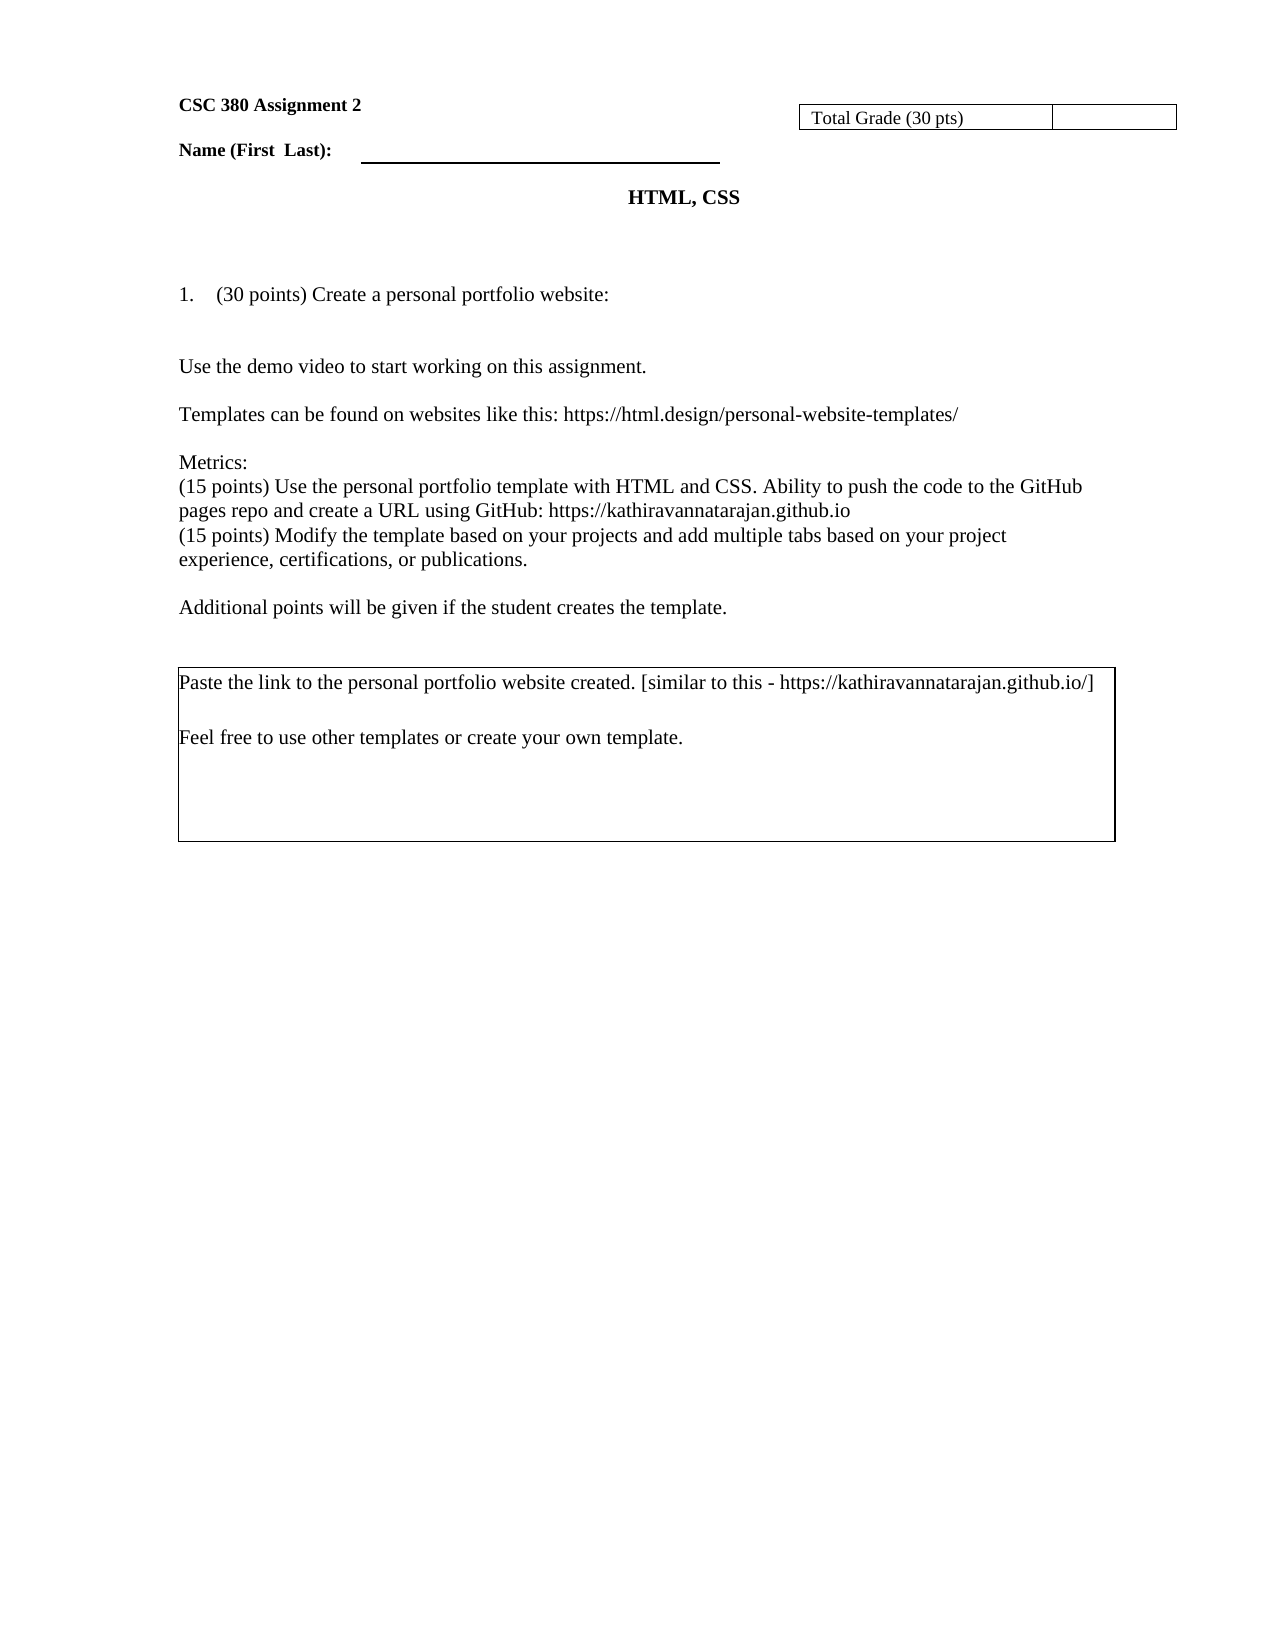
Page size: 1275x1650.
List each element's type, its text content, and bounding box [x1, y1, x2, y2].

text (15 points) Modify the template based on your projects and add multiple tabs based on your project experience, certifications, or publications. [178, 522, 1106, 571]
text (15 points) Use the personal portfolio template with HTML and CSS. Ability to push the code to the GitHub pages repo and create a URL using GitHub: https://kathiravannatarajan.github.io [178, 474, 1106, 522]
list (30 points) Create a personal portfolio website: [178, 282, 1106, 306]
text Use the demo video to start working on this assignment. Templates can be found on websites like this: https://html.design/personal-website-templates/ Metrics: [178, 354, 1106, 474]
table_header Total Grade (30 pts) [800, 105, 1052, 129]
text Paste the link to the personal portfolio website created. [similar to this - https://kathiravannatarajan.github.io/] Feel free to use other templates or create your own template. [179, 668, 1114, 749]
text HTML, CSS [178, 185, 1106, 209]
text Name (First Last): [178, 139, 1106, 161]
text CSC 380 Assignment 2 [178, 94, 1106, 115]
table_header [1053, 105, 1176, 129]
text Additional points will be given if the student creates the template. [178, 595, 1106, 619]
